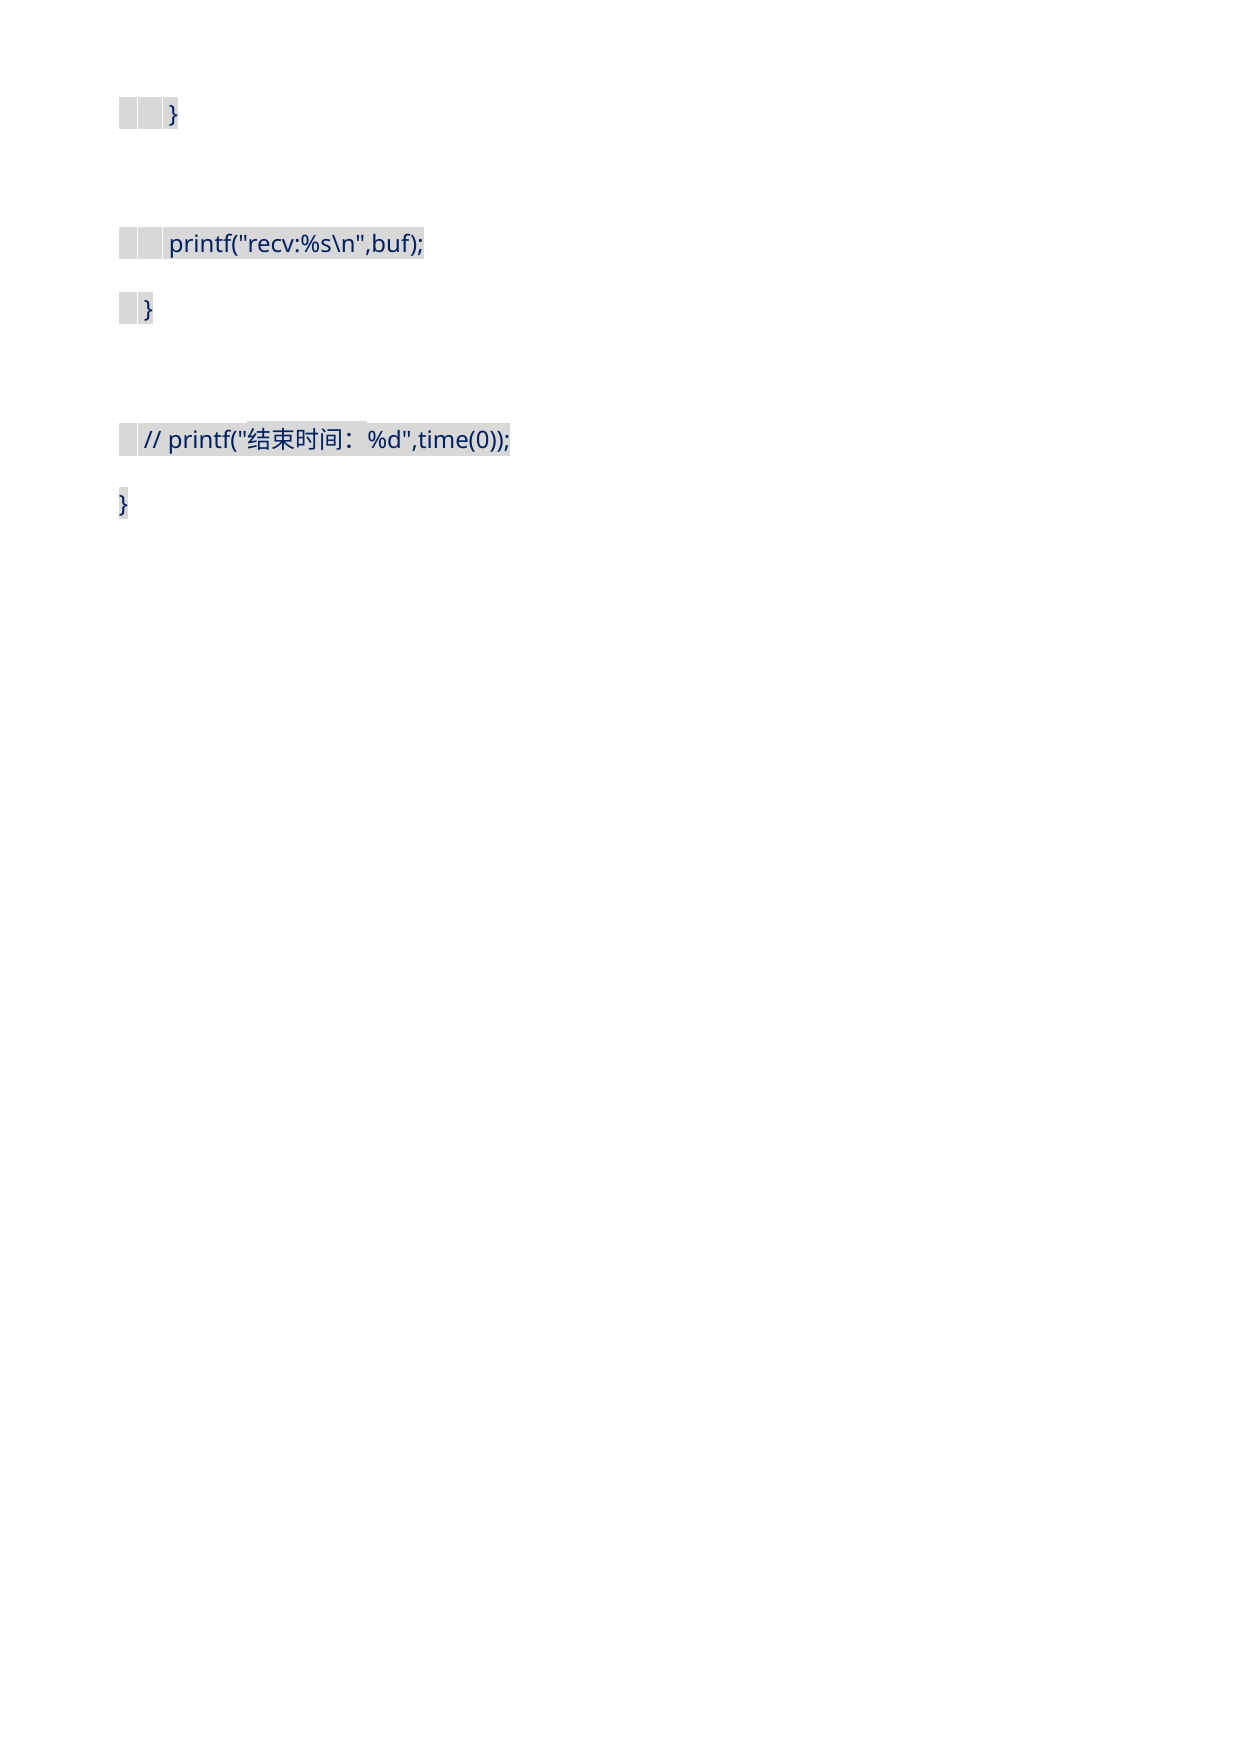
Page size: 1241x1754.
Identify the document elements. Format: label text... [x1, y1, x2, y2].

text } [119, 471, 1165, 536]
text } [119, 276, 1165, 341]
text // printf("结束时间：%d",time(0)); [119, 406, 1165, 471]
text printf("recv:%s\n",buf); [119, 211, 1165, 276]
text } [119, 81, 1165, 146]
